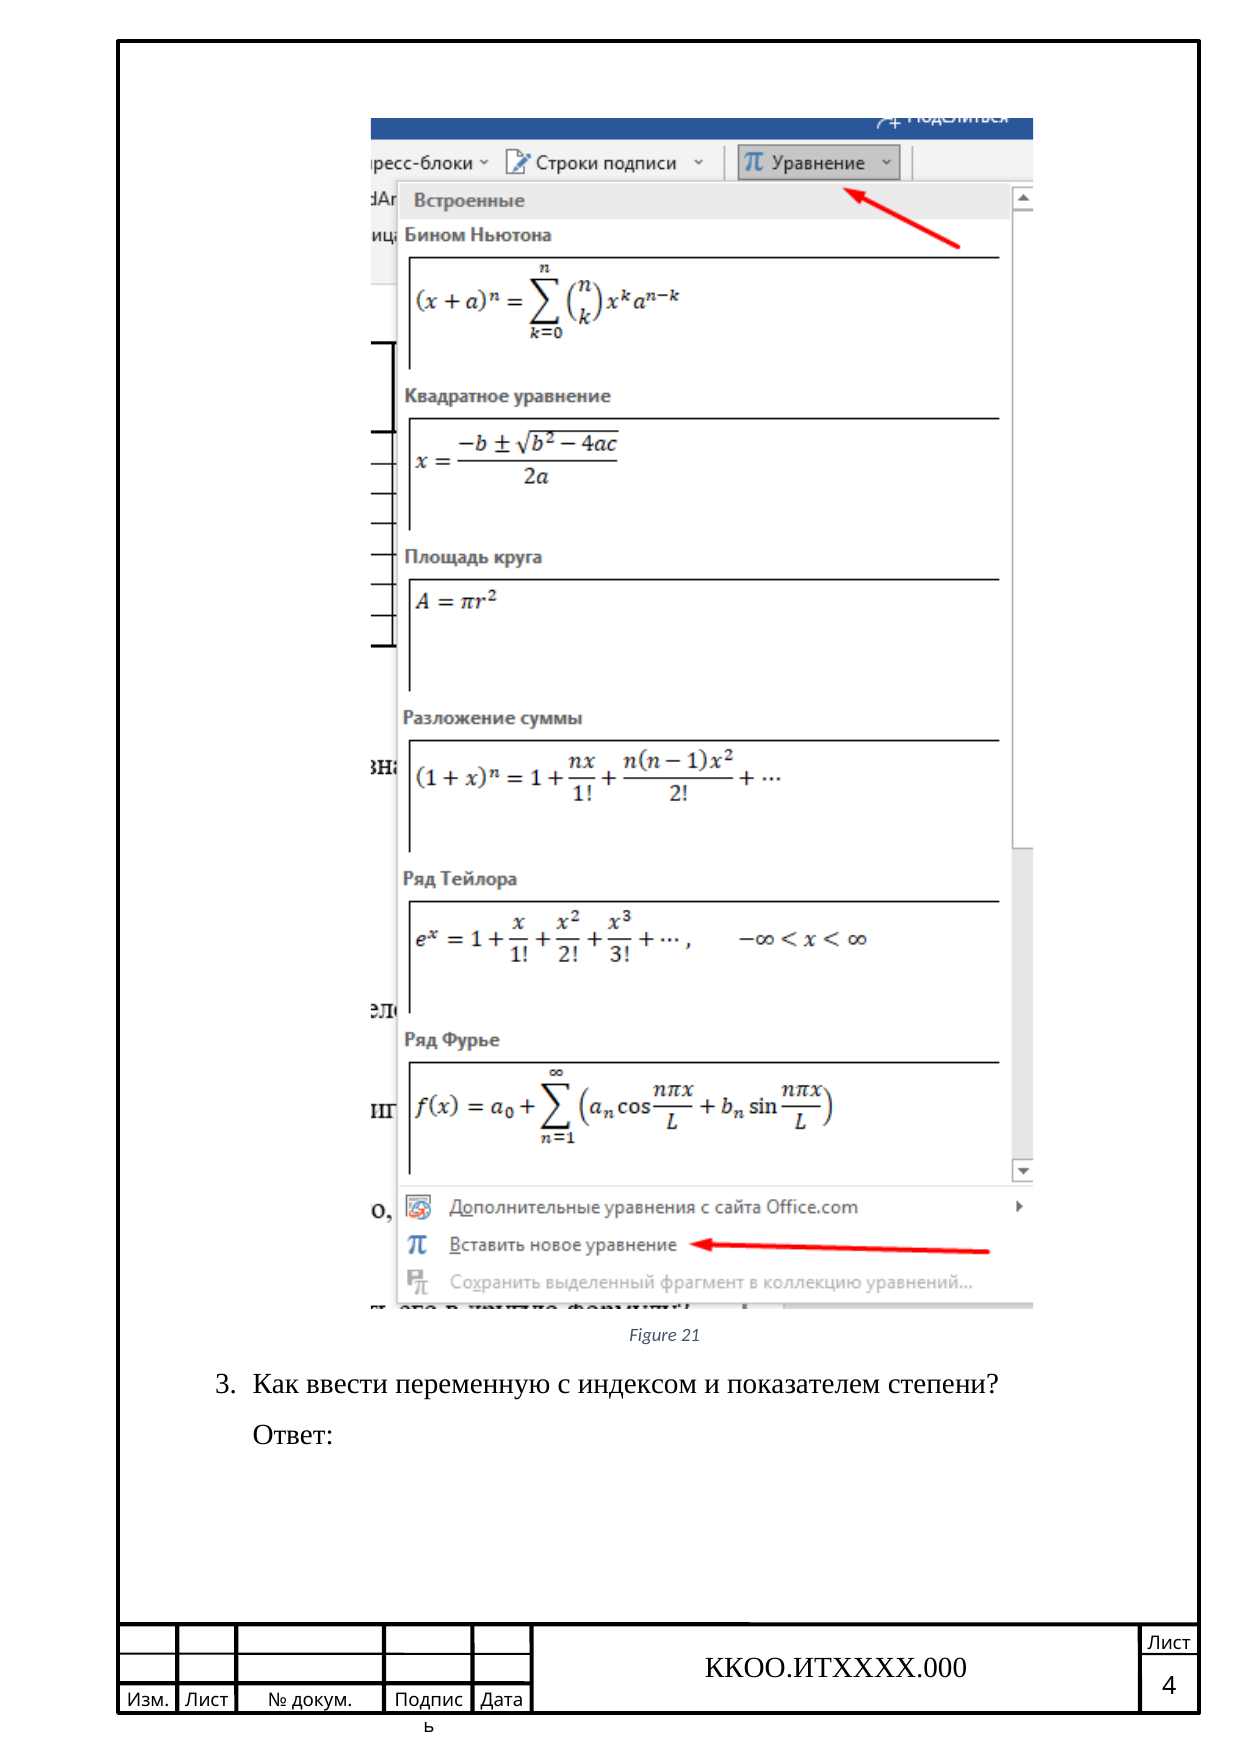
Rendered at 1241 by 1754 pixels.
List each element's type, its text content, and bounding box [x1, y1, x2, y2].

list Как ввести переменную с индексом и показателем степени? [215, 1366, 1152, 1400]
list Ответ: [252, 1417, 1152, 1450]
picture [370, 118, 1034, 1309]
